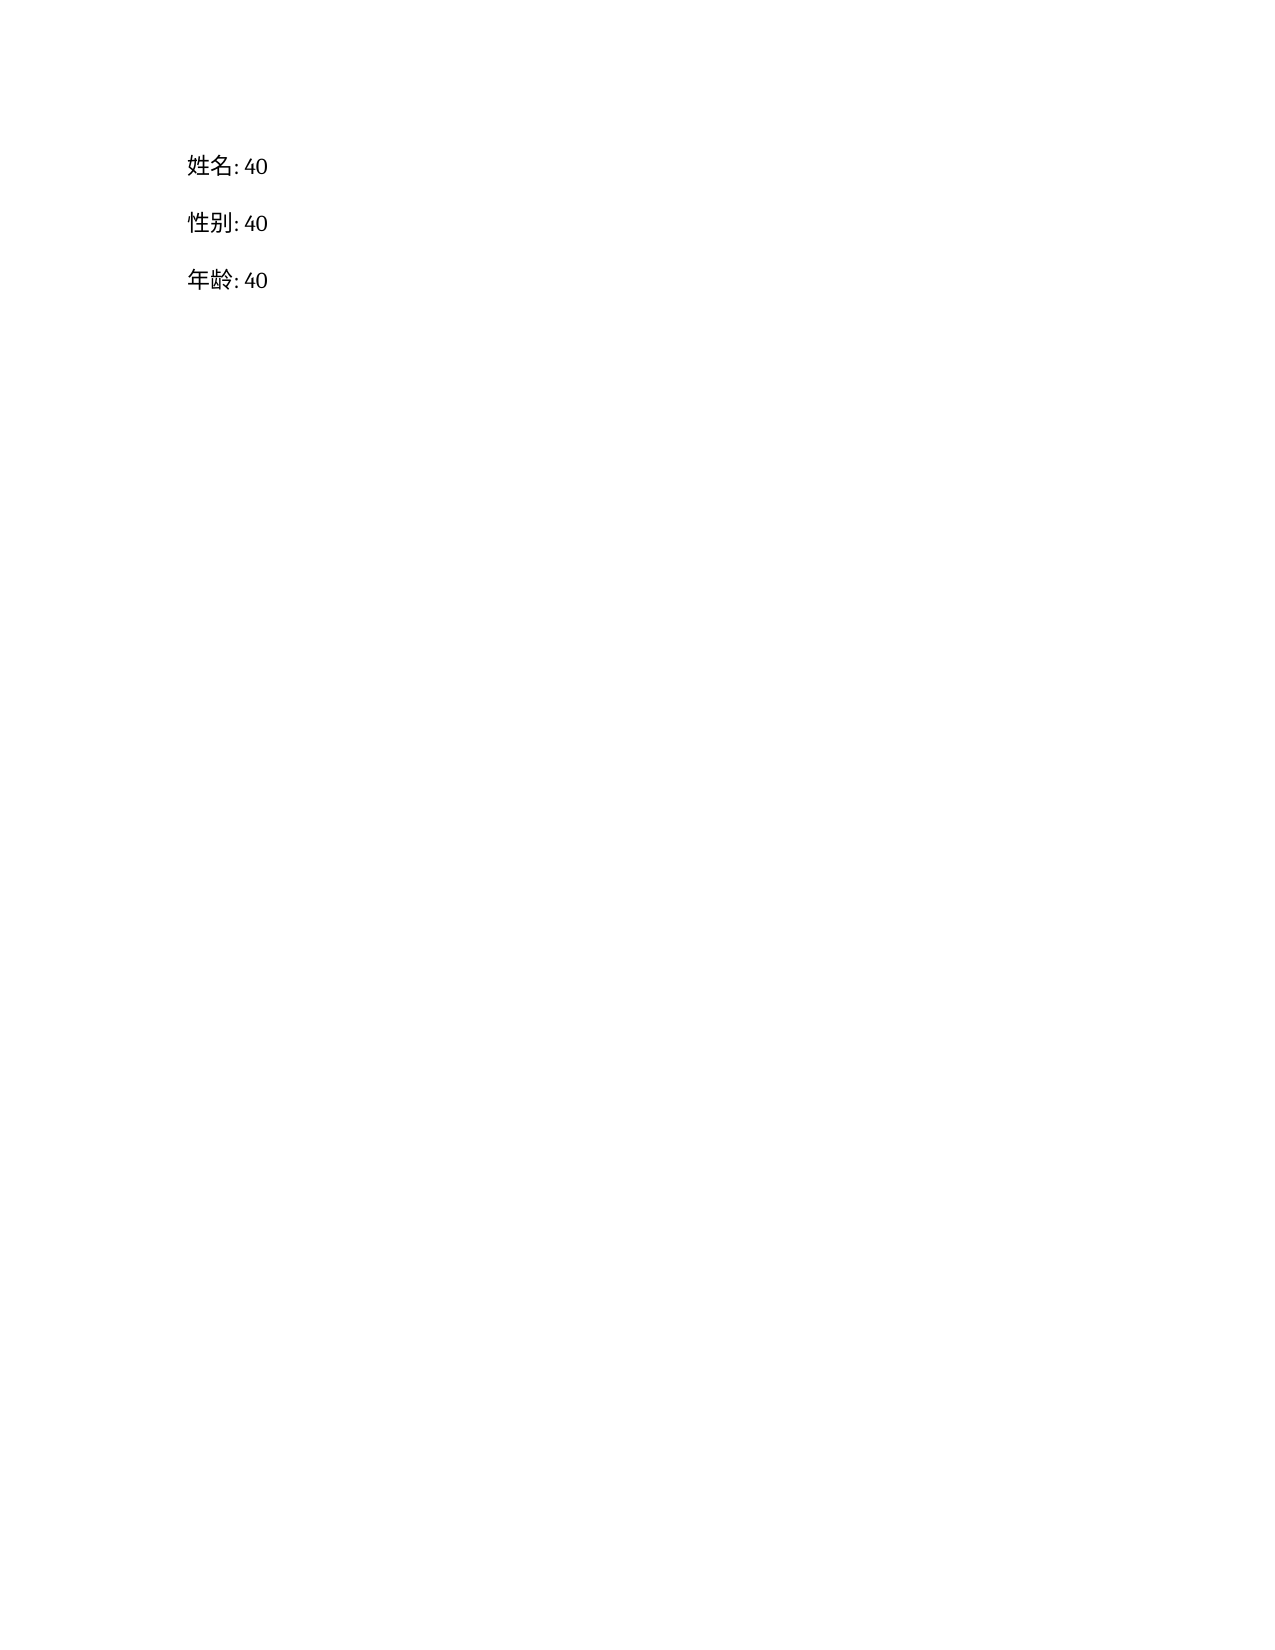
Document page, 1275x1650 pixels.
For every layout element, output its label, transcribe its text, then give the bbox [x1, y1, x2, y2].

text 姓名: 40 [187, 150, 1087, 181]
text 年龄: 40 [187, 263, 1087, 295]
text 性别: 40 [187, 207, 1087, 238]
